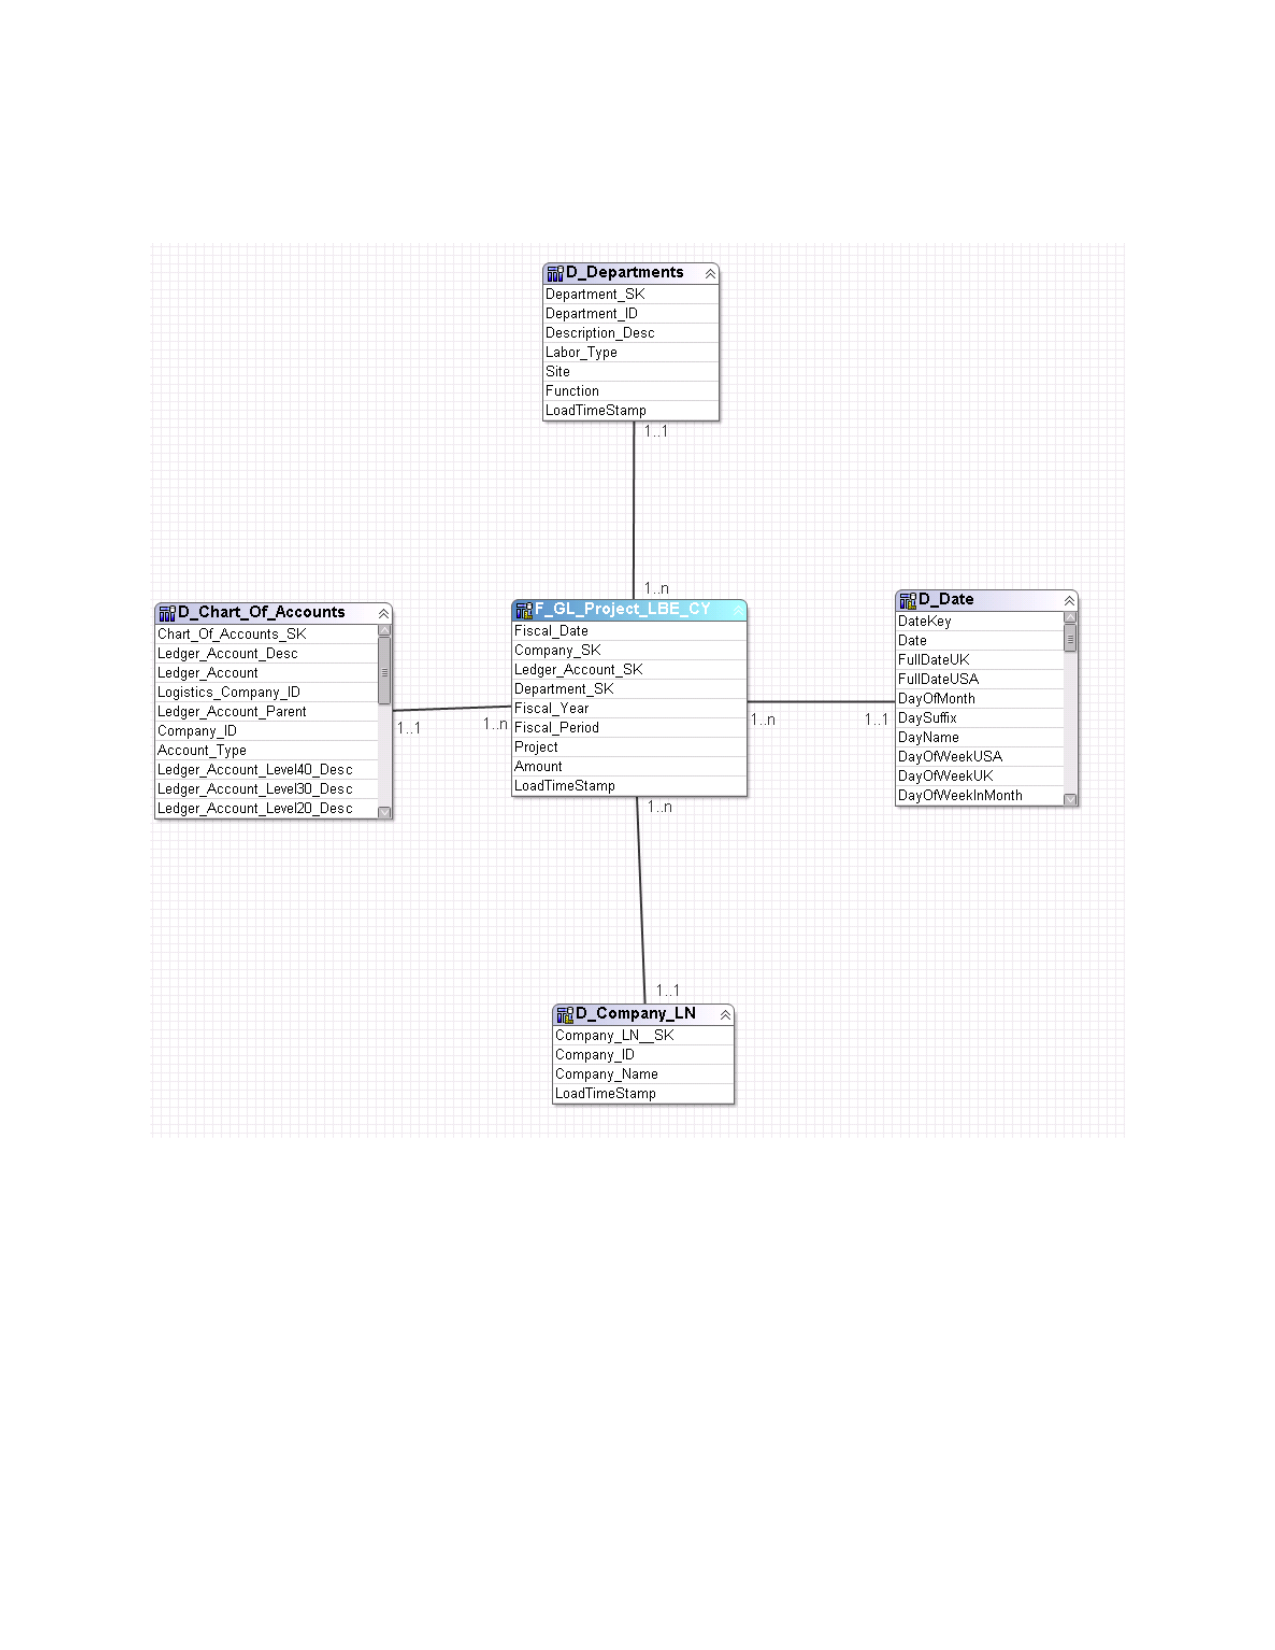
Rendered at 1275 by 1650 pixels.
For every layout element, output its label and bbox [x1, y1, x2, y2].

picture [150, 243, 1125, 1138]
